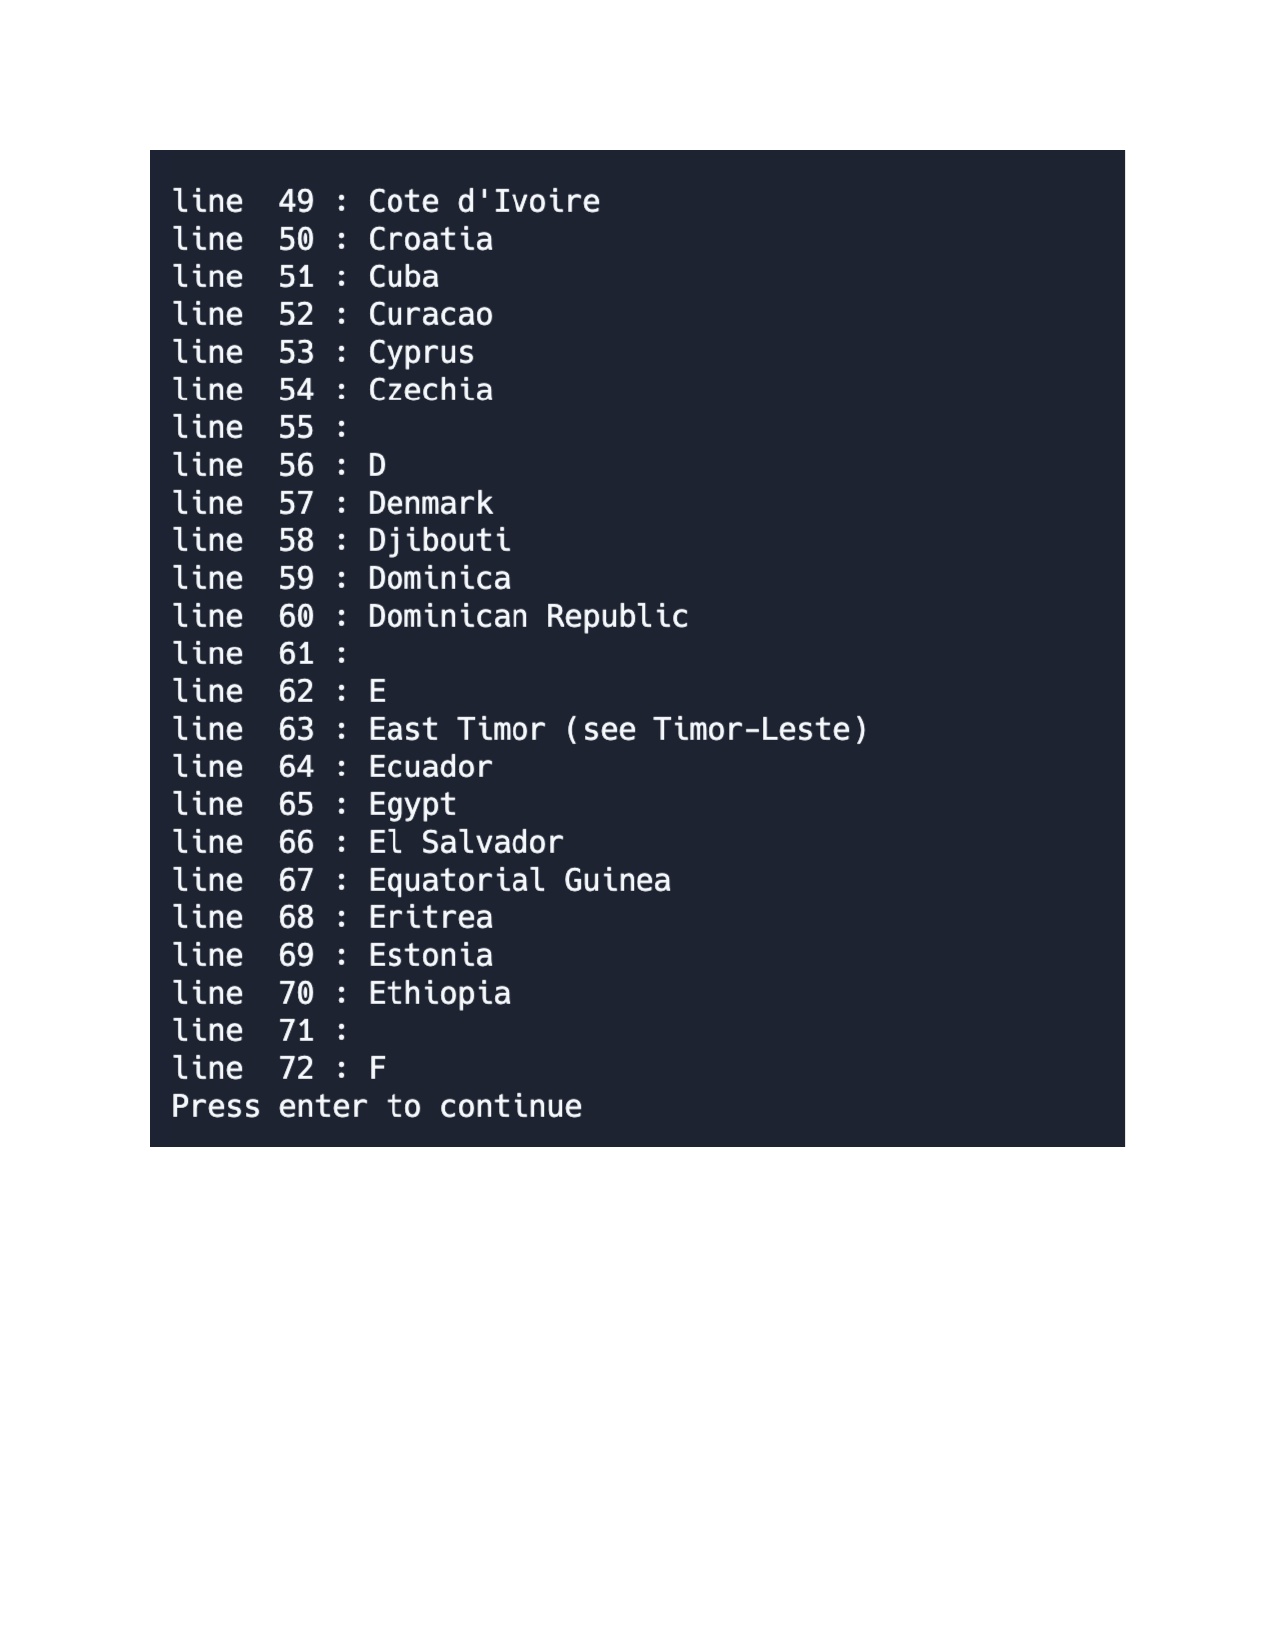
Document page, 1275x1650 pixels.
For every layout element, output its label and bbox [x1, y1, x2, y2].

picture [150, 150, 1125, 1147]
